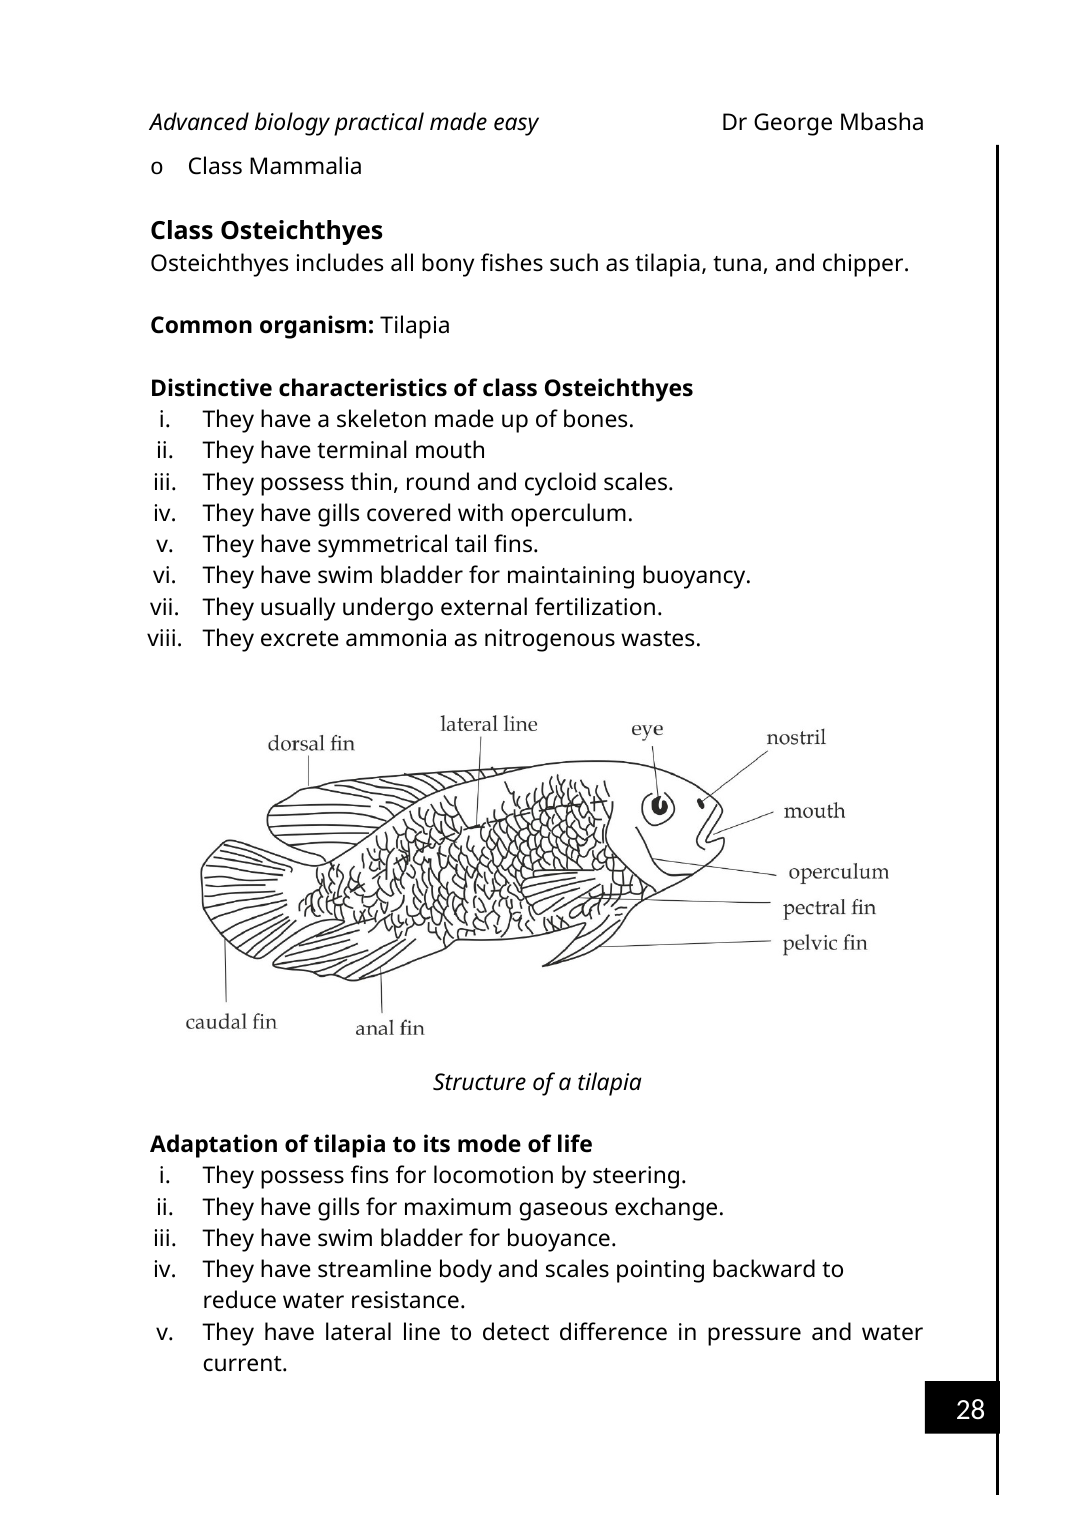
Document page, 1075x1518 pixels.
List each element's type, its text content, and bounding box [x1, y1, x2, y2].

list They possess thin, round and cycloid scales. [165, 465, 925, 497]
text Adaptation of tilapia to its mode of life [150, 1128, 925, 1159]
list They have gills covered with operculum. [165, 497, 925, 528]
list They have symmetrical tail fins. [165, 528, 925, 559]
text Class Osteichthyes [150, 213, 925, 247]
text Structure of a tilapia [150, 1065, 925, 1097]
list They have gills for maximum gaseous exchange. [165, 1190, 925, 1222]
list Class Mammalia [150, 150, 925, 181]
list They usually undergo external fertilization. [165, 590, 925, 622]
text Common organism: Tilapia [150, 309, 925, 340]
list They have swim bladder for maintaining buoyancy. [165, 559, 925, 590]
text Osteichthyes includes all bony fishes such as tilapia, tuna, and chipper. [150, 247, 925, 278]
picture [186, 715, 889, 1035]
list They possess fins for locomotion by steering. [165, 1159, 925, 1190]
list They have streamline body and scales pointing backward to reduce water resistance. [165, 1253, 925, 1315]
list They have terminal mouth [165, 434, 925, 465]
list They have lateral line to detect difference in pressure and water current. [165, 1315, 925, 1378]
text Distinctive characteristics of class Osteichthyes [150, 372, 925, 403]
list They have swim bladder for buoyance. [165, 1222, 925, 1253]
list They have a skeleton made up of bones. [165, 403, 925, 434]
list They excrete ammonia as nitrogenous wastes. [165, 622, 925, 653]
